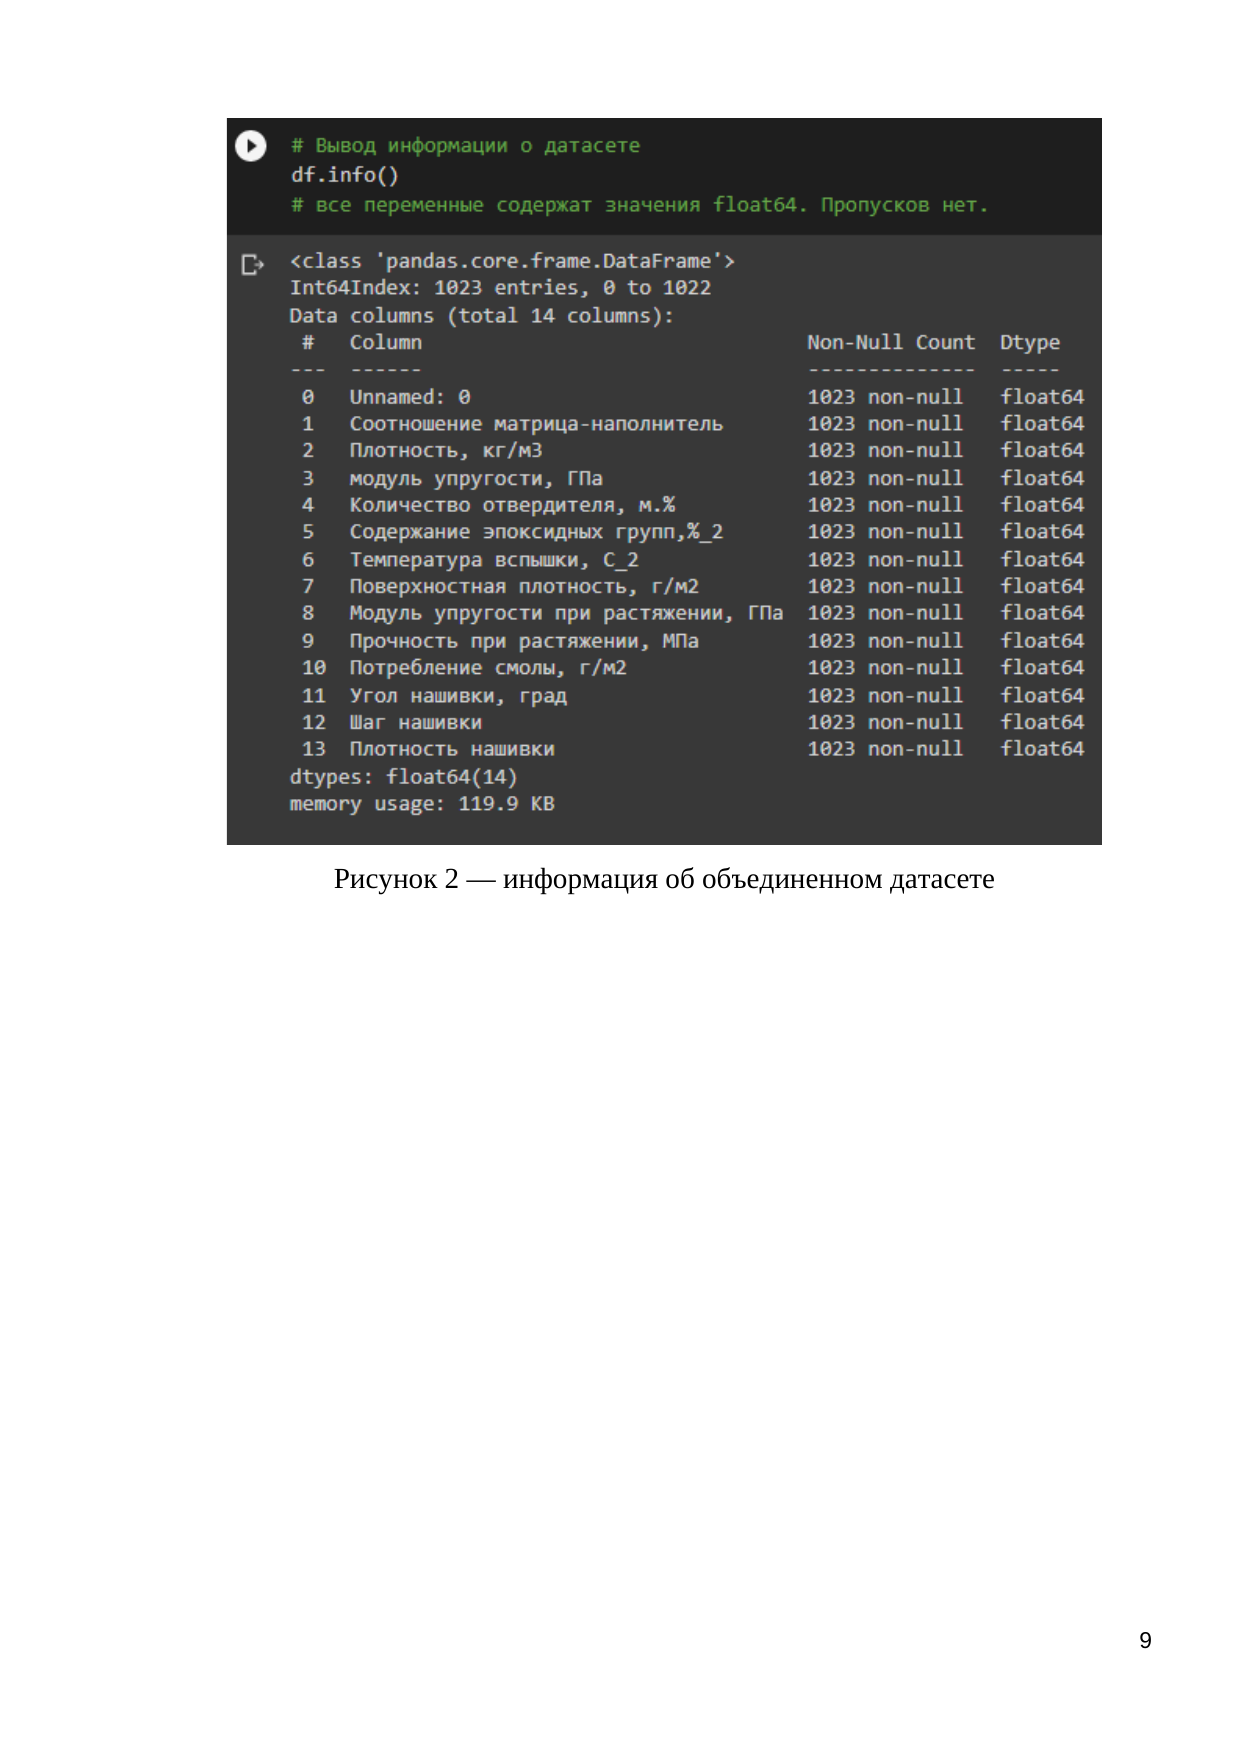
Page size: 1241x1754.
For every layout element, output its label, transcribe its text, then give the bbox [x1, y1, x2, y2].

picture [226, 118, 1102, 845]
